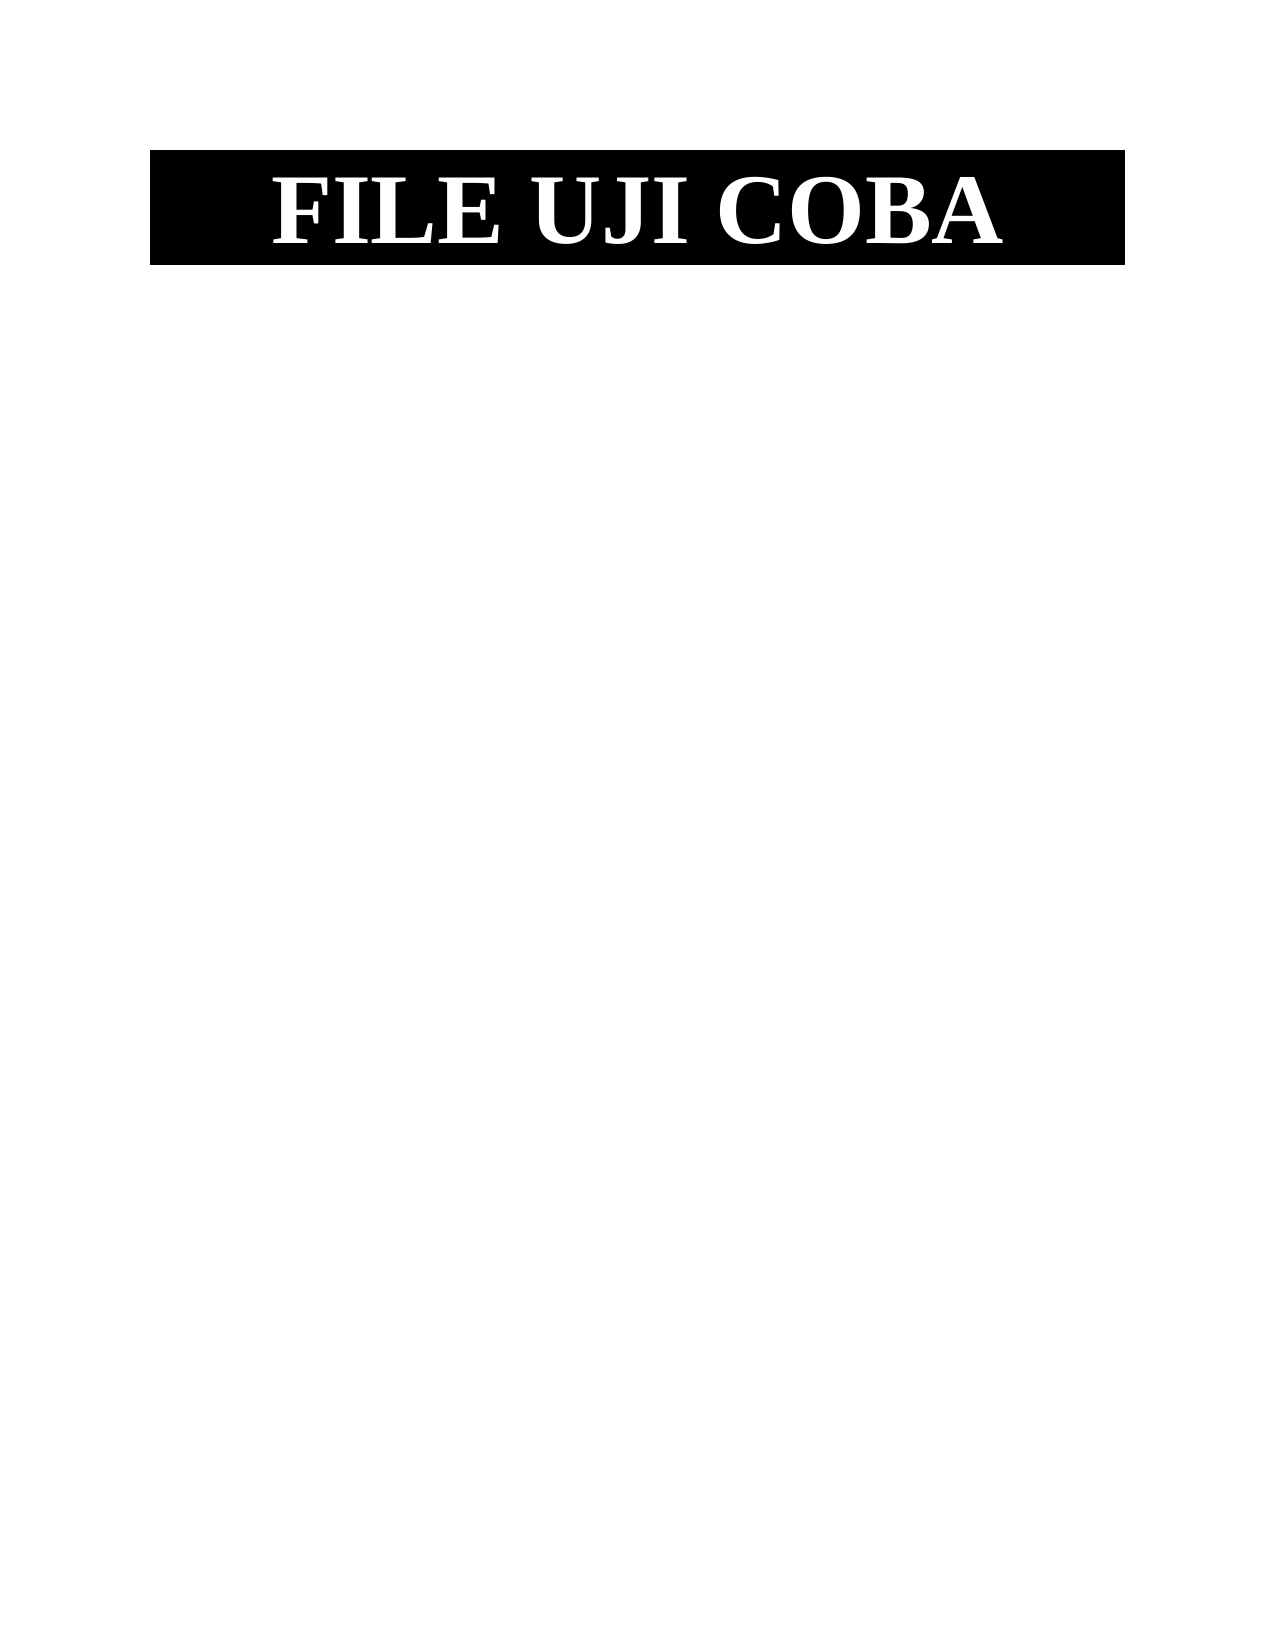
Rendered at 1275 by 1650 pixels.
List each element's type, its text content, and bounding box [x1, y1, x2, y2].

text FILE UJI COBA [150, 150, 1125, 265]
